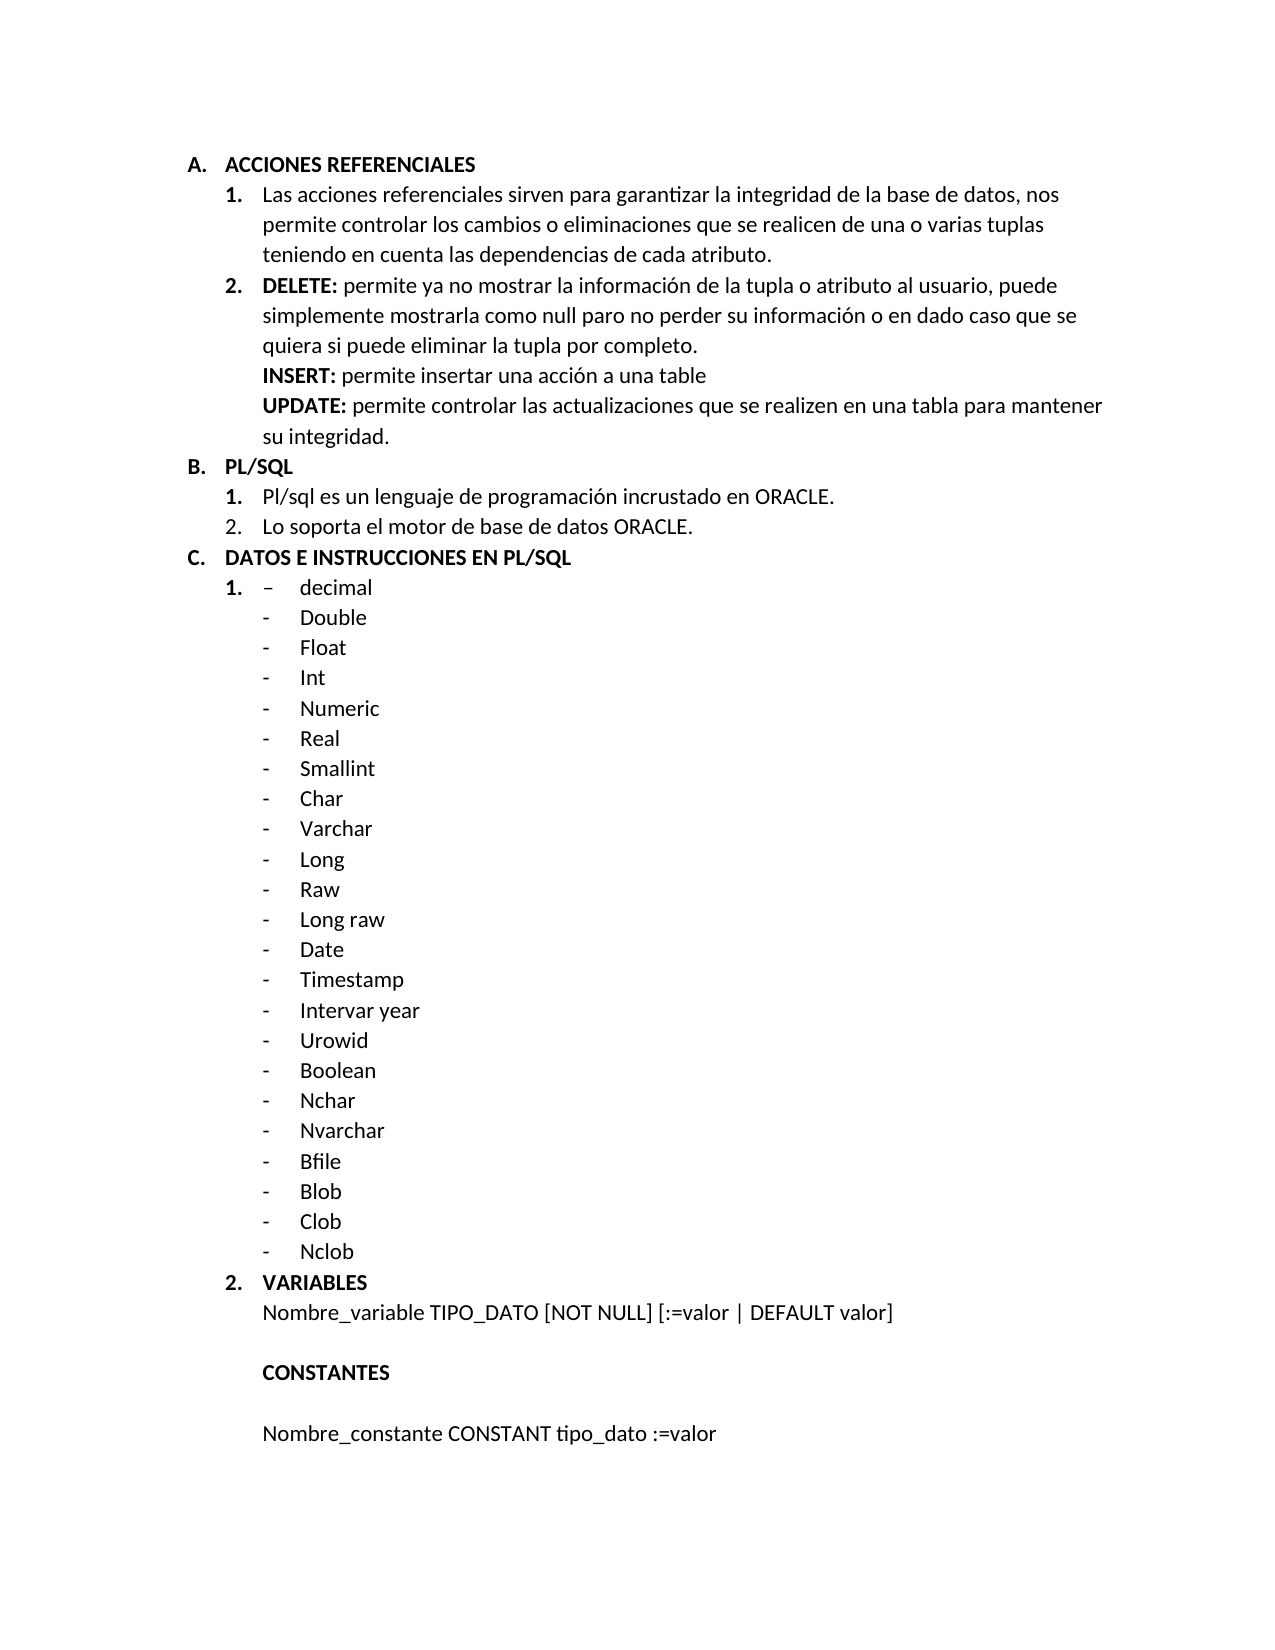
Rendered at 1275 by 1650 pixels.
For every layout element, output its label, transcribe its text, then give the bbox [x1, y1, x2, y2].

list CONSTANTES [262, 1358, 1125, 1386]
list DATOS E INSTRUCCIONES EN PL/SQL [187, 543, 1125, 571]
list Long [262, 845, 1125, 873]
list Real [262, 724, 1125, 752]
list Char [262, 784, 1125, 812]
list Timestamp [262, 966, 1125, 994]
list Clob [262, 1207, 1125, 1235]
list Nchar [262, 1086, 1125, 1114]
list VARIABLES [225, 1268, 1125, 1296]
list – decimal [225, 573, 1125, 601]
list Nombre_variable TIPO_DATO [NOT NULL] [:=valor | DEFAULT valor] [262, 1298, 1125, 1326]
list PL/SQL [187, 452, 1125, 480]
list Double [262, 603, 1125, 631]
list Int [262, 663, 1125, 692]
list Float [262, 633, 1125, 661]
list Varchar [262, 814, 1125, 843]
list INSERT: permite insertar una acción a una table [262, 361, 1125, 389]
list ACCIONES REFERENCIALES [187, 150, 1125, 178]
list Smallint [262, 754, 1125, 782]
list Lo soporta el motor de base de datos ORACLE. [225, 512, 1125, 541]
list Intervar year [262, 996, 1125, 1024]
list Long raw [262, 905, 1125, 933]
list Pl/sql es un lenguaje de programación incrustado en ORACLE. [225, 482, 1125, 510]
list Nclob [262, 1237, 1125, 1266]
list Urowid [262, 1026, 1125, 1054]
list Numeric [262, 694, 1125, 722]
list Nvarchar [262, 1117, 1125, 1145]
list Blob [262, 1177, 1125, 1205]
list Boolean [262, 1056, 1125, 1084]
list Raw [262, 875, 1125, 903]
list UPDATE: permite controlar las actualizaciones que se realizen en una tabla para mantener su integridad. [262, 392, 1125, 450]
list Bfile [262, 1147, 1125, 1175]
list Date [262, 935, 1125, 963]
list Las acciones referenciales sirven para garantizar la integridad de la base de datos, nos permite controlar los cambios o eliminaciones que se realicen de una o varias tuplas teniendo en cuenta las dependencias de cada atributo. [225, 180, 1125, 269]
list DELETE: permite ya no mostrar la información de la tupla o atributo al usuario, puede simplemente mostrarla como null paro no perder su información o en dado caso que se quiera si puede eliminar la tupla por completo. [225, 271, 1125, 359]
list Nombre_constante CONSTANT tipo_dato :=valor [262, 1419, 1125, 1447]
